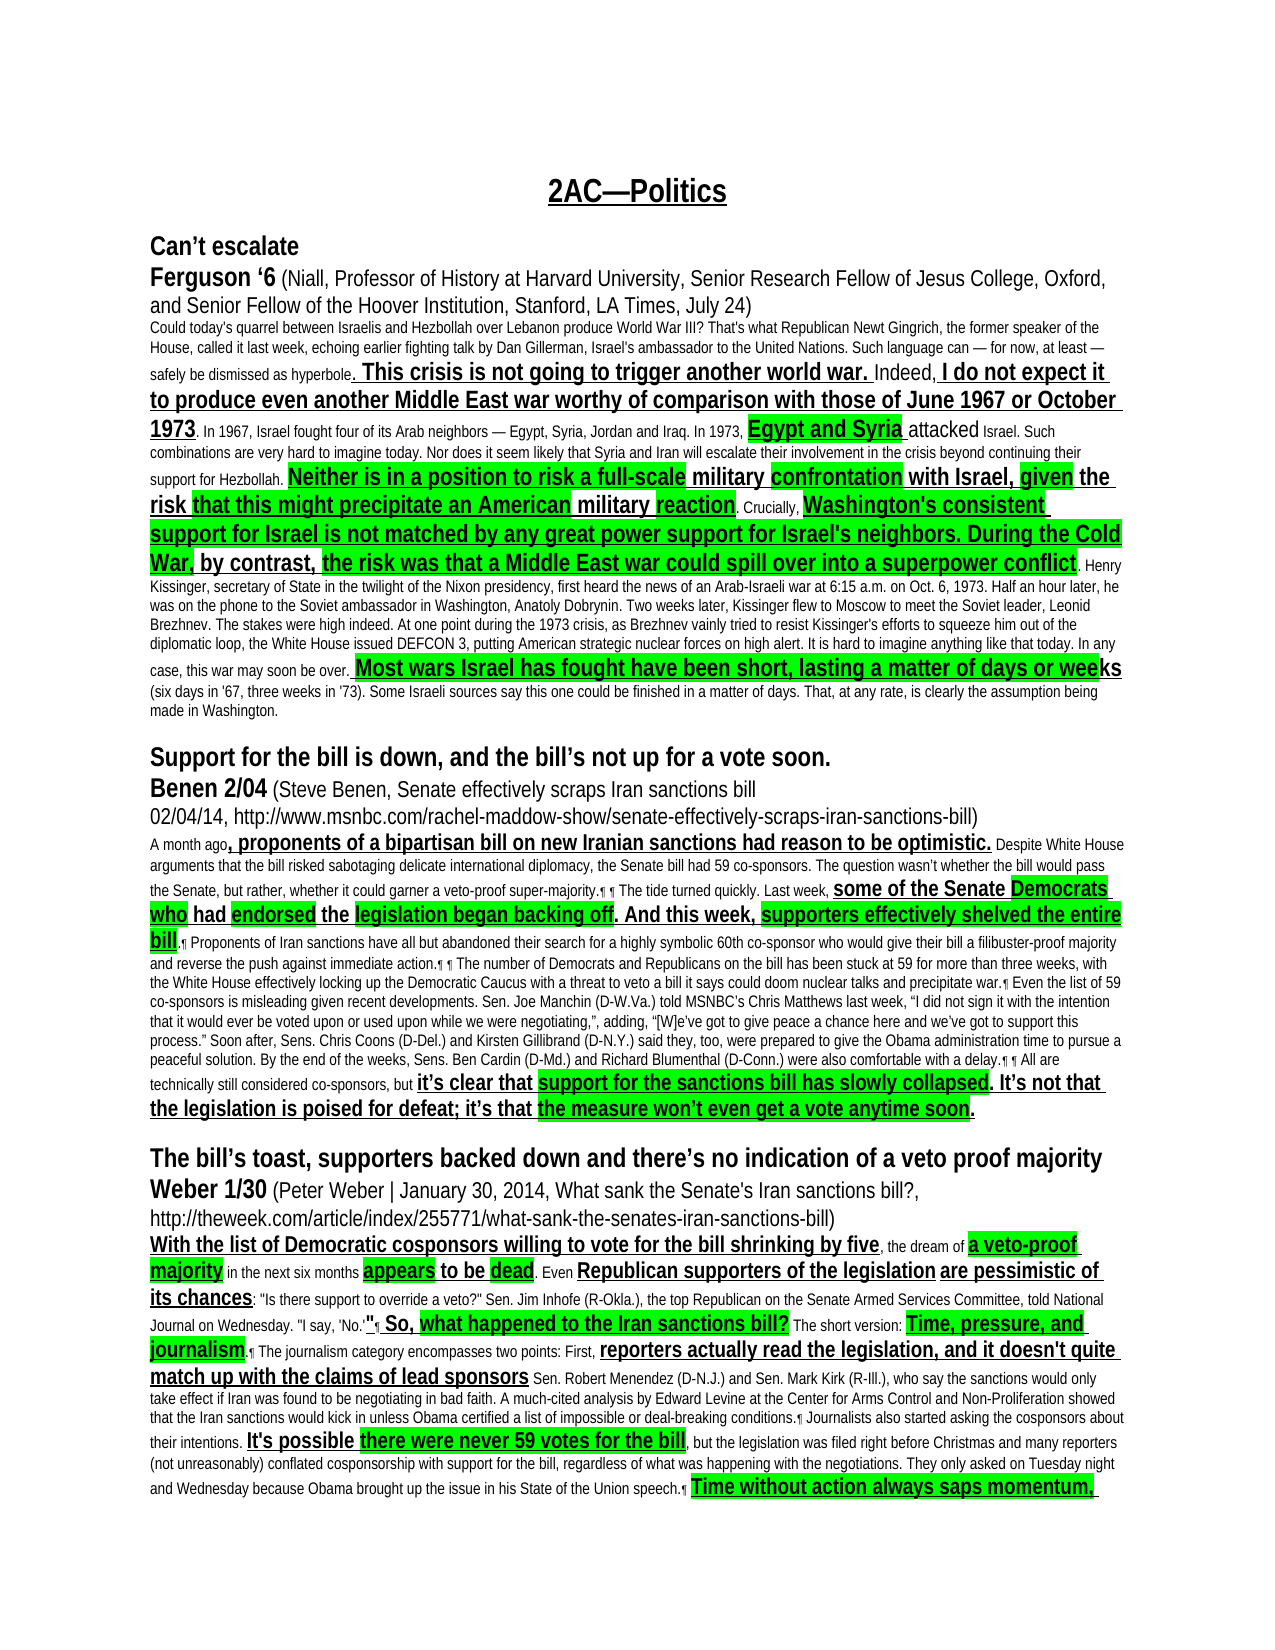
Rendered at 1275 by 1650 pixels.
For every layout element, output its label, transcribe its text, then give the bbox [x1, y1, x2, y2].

text Benen 2/04 (Steve Benen, Senate effectively scraps Iran sanctions bill [150, 772, 1125, 803]
text Ferguson ‘6 (Niall, Professor of History at Harvard University, Senior Research Fellow of Jesus College, Oxford, and Senior Fellow of the Hoover Institution, Stanford, LA Times, July 24) [150, 261, 1125, 318]
text Could today's quarrel between Israelis and Hezbollah over Lebanon produce World War III? That's what Republican Newt Gingrich, the former speaker of the House, called it last week, echoing earlier fighting talk by Dan Gillerman, Israel's ambassador to the United Nations. Such language can — for now, at least — safely be dismissed as hyperbole. This crisis is not going to trigger another world war. Indeed, I do not expect it to produce even another Middle East war worthy of comparison with those of June 1967 or October 1973. In 1967, Israel fought four of its Arab neighbors — Egypt, Syria, Jordan and Iraq. In 1973, Egypt and Syria attacked Israel. Such combinations are very hard to imagine today. Nor does it seem likely that Syria and Iran will escalate their involvement in the crisis beyond continuing their support for Hezbollah. Neither is in a position to risk a full-scale military confrontation with Israel, given the risk that this might precipitate an American military reaction. Crucially, Washington's consistent support for Israel is not matched by any great power support for Israel's neighbors. During the Cold War, by contrast, the risk was that a Middle East war could spill over into a superpower conflict. Henry Kissinger, secretary of State in the twilight of the Nixon presidency, first heard the news of an Arab-Israeli war at 6:15 a.m. on Oct. 6, 1973. Half an hour later, he was on the phone to the Soviet ambassador in Washington, Anatoly Dobrynin. Two weeks later, Kissinger flew to Moscow to meet the Soviet leader, Leonid Brezhnev. The stakes were high indeed. At one point during the 1973 crisis, as Brezhnev vainly tried to resist Kissinger's efforts to squeeze him out of the diplomatic loop, the White House issued DEFCON 3, putting American strategic nuclear forces on high alert. It is hard to imagine anything like that today. In any case, this war may soon be over. Most wars Israel has fought have been short, lasting a matter of days or weeks (six days in '67, three weeks in '73). Some Israeli sources say this one could be finished in a matter of days. That, at any rate, is clearly the assumption being made in Washington. [150, 318, 1125, 720]
text Weber 1/30 (Peter Weber | January 30, 2014, What sank the Senate's Iran sanctions bill?, http://theweek.com/article/index/255771/what-sank-the-senates-iran-sanctions-bill) [150, 1173, 1125, 1231]
subtitle Can’t escalate [150, 230, 1125, 261]
subtitle The bill’s toast, supporters backed down and there’s no indication of a veto proof majority [150, 1142, 1125, 1173]
subtitle Support for the bill is down, and the bill’s not up for a vote soon. [150, 741, 1125, 772]
text 02/04/14, http://www.msnbc.com/rachel-maddow-show/senate-effectively-scraps-iran-sanctions-bill) [150, 803, 1125, 829]
text A month ago, proponents of a bipartisan bill on new Iranian sanctions had reason to be optimistic. Despite White House arguments that the bill risked sabotaging delicate international diplomacy, the Senate bill had 59 co-sponsors. The question wasn’t whether the bill would pass the Senate, but rather, whether it could garner a veto-proof super-majority.¶ ¶ The tide turned quickly. Last week, some of the Senate Democrats who had endorsed the legislation began backing off. And this week, supporters effectively shelved the entire bill.¶ Proponents of Iran sanctions have all but abandoned their search for a highly symbolic 60th co-sponsor who would give their bill a filibuster-proof majority and reverse the push against immediate action.¶ ¶ The number of Democrats and Republicans on the bill has been stuck at 59 for more than three weeks, with the White House effectively locking up the Democratic Caucus with a threat to veto a bill it says could doom nuclear talks and precipitate war.¶ Even the list of 59 co-sponsors is misleading given recent developments. Sen. Joe Manchin (D-W.Va.) told MSNBC’s Chris Matthews last week, “I did not sign it with the intention that it would ever be voted upon or used upon while we were negotiating,”, adding, “[W]e’ve got to give peace a chance here and we’ve got to support this process.” Soon after, Sens. Chris Coons (D-Del.) and Kirsten Gillibrand (D-N.Y.) said they, too, were prepared to give the Obama administration time to pursue a peaceful solution. By the end of the weeks, Sens. Ben Cardin (D-Md.) and Richard Blumenthal (D-Conn.) were also comfortable with a delay.¶ ¶ All are technically still considered co-sponsors, but it’s clear that support for the sanctions bill has slowly collapsed. It’s not that the legislation is poised for defeat; it’s that the measure won’t even get a vote anytime soon. [150, 829, 1125, 1122]
subtitle 2AC—Politics [150, 171, 1125, 209]
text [150, 1231, 1125, 1499]
